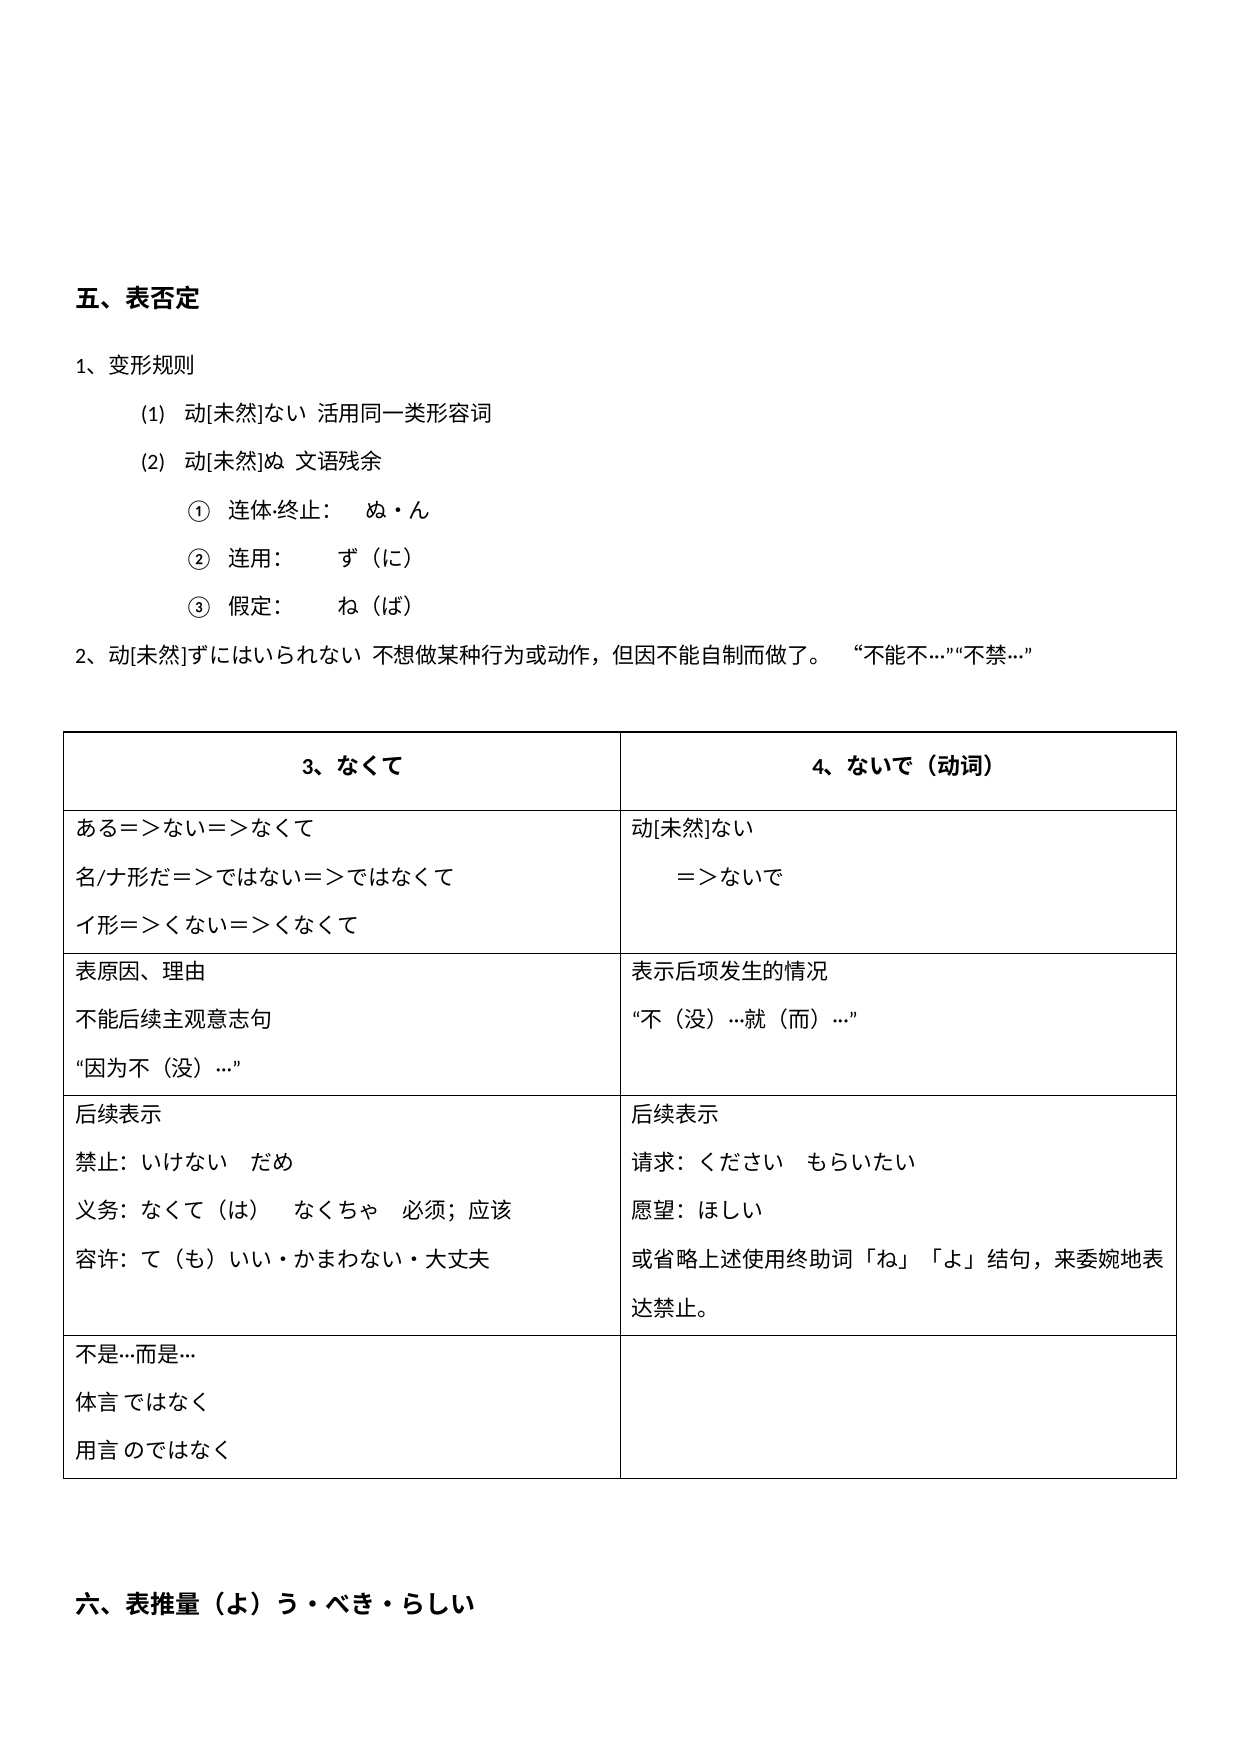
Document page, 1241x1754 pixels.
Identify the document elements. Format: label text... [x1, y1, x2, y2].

table_header なくて [64, 733, 620, 810]
list 动[未然]ずにはいられない 不想做某种行为或动作，但因不能自制而做了。 “不能不···”“不禁···” [75, 637, 1165, 670]
list 表否定 [75, 264, 1165, 329]
table_cell 后续表示 请求：ください もらいたい 愿望：ほしい 或省略上述使用终助词「ね」「よ」结句，来委婉地表达禁止。 [621, 1096, 1176, 1335]
list 假定： ね（ば） [184, 589, 1165, 621]
table_cell ある＝＞ない＝＞なくて 名/ナ形だ＝＞ではない＝＞ではなくて イ形＝＞くない＝＞くなくて [64, 811, 620, 953]
list 动[未然]ない 活用同一类形容词 [141, 396, 1165, 428]
table_cell 表原因、理由 不能后续主观意志句 “因为不（没）···” [64, 954, 620, 1095]
list 连体·终止： ぬ・ん [184, 492, 1165, 525]
list 表推量（よ）う・べき・らしい [75, 1571, 1165, 1636]
list 连用： ず（に） [184, 541, 1165, 573]
table_cell [621, 1336, 1176, 1478]
list 变形规则 [75, 347, 1165, 380]
table_cell 不是···而是··· 体言 ではなく 用言 のではなく [64, 1336, 620, 1478]
table_cell 后续表示 禁止：いけない だめ 义务：なくて（は） なくちゃ 必须；应该 容许：て（も）いい・かまわない・大丈夫 [64, 1096, 620, 1335]
table_cell 动[未然]ない ＝＞ないで [621, 811, 1176, 953]
table_header ないで（动词） [621, 733, 1176, 810]
list 动[未然]ぬ 文语残余 [141, 444, 1165, 476]
table_cell 表示后项发生的情况 “不（没）···就（而）···” [621, 954, 1176, 1095]
